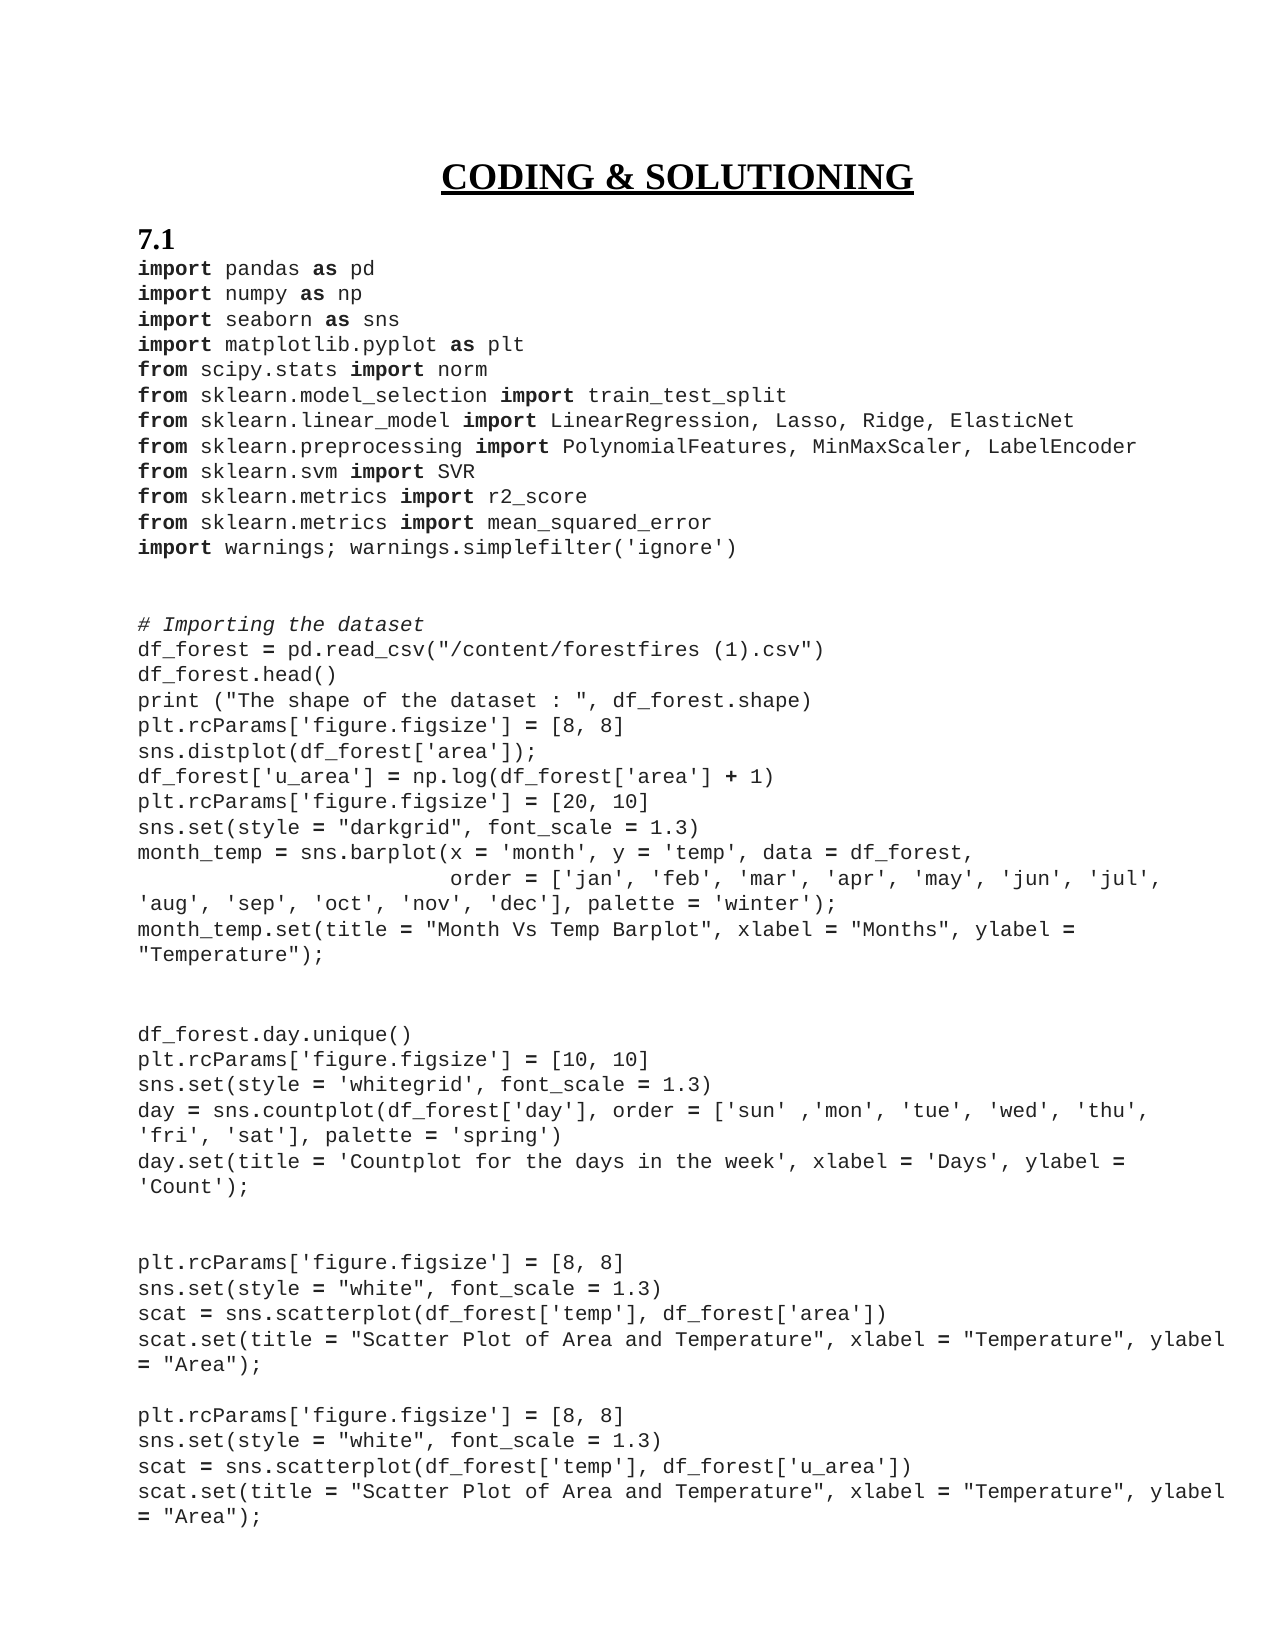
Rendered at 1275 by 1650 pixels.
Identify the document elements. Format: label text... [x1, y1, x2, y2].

text import numpy as np [137, 281, 1235, 307]
text import seaborn as sns [137, 307, 1235, 332]
text day = sns.countplot(df_forest['day'], order = ['sun' ,'mon', 'tue', 'wed', 'thu', 'fri', 'sat'], palette = 'spring') [137, 1098, 1235, 1149]
text df_forest.day.unique() [137, 1022, 1235, 1047]
text from sklearn.preprocessing import PolynomialFeatures, MinMaxScaler, LabelEncoder [137, 434, 1235, 459]
text plt.rcParams['figure.figsize'] = [20, 10] [137, 790, 1235, 815]
text month_temp.set(title = "Month Vs Temp Barplot", xlabel = "Months", ylabel = "Temperature"); [137, 917, 1235, 968]
text import matplotlib.pyplot as plt [137, 332, 1235, 358]
text sns.set(style = 'whitegrid', font_scale = 1.3) [137, 1073, 1235, 1098]
text print ("The shape of the dataset : ", df_forest.shape) [137, 688, 1235, 713]
text df_forest.head() [137, 663, 1235, 688]
text month_temp = sns.barplot(x = 'month', y = 'temp', data = df_forest, [137, 841, 1235, 866]
text plt.rcParams['figure.figsize'] = [8, 8] [137, 1403, 1235, 1428]
text order = ['jan', 'feb', 'mar', 'apr', 'may', 'jun', 'jul', 'aug', 'sep', 'oct', 'nov', 'dec'], palette = 'winter'); [137, 866, 1235, 917]
text plt.rcParams['figure.figsize'] = [8, 8] [137, 713, 1235, 739]
text scat = sns.scatterplot(df_forest['temp'], df_forest['area']) [137, 1301, 1235, 1327]
text import warnings; warnings.simplefilter('ignore') [137, 536, 1235, 561]
text scat = sns.scatterplot(df_forest['temp'], df_forest['u_area']) [137, 1454, 1235, 1479]
text day.set(title = 'Countplot for the days in the week', xlabel = 'Days', ylabel = 'Count'); [137, 1149, 1235, 1200]
text from sklearn.svm import SVR [137, 459, 1235, 485]
text from sklearn.model_selection import train_test_split [137, 383, 1235, 408]
text from sklearn.linear_model import LinearRegression, Lasso, Ridge, ElasticNet [137, 408, 1235, 434]
text 7.1 [137, 221, 1235, 256]
text # Importing the dataset [137, 612, 1235, 637]
text from scipy.stats import norm [137, 358, 1235, 383]
text import pandas as pd [137, 256, 1235, 281]
text sns.set(style = "darkgrid", font_scale = 1.3) [137, 815, 1235, 841]
text sns.set(style = "white", font_scale = 1.3) [137, 1428, 1235, 1454]
text scat.set(title = "Scatter Plot of Area and Temperature", xlabel = "Temperature", ylabel = "Area"); [137, 1327, 1235, 1378]
text from sklearn.metrics import r2_score [137, 485, 1235, 510]
text df_forest = pd.read_csv("/content/forestfires (1).csv") [137, 637, 1235, 663]
text plt.rcParams['figure.figsize'] = [8, 8] [137, 1251, 1235, 1276]
text df_forest['u_area'] = np.log(df_forest['area'] + 1) [137, 764, 1235, 790]
subtitle CODING & SOLUTIONING [148, 154, 1206, 197]
text from sklearn.metrics import mean_squared_error [137, 510, 1235, 536]
text scat.set(title = "Scatter Plot of Area and Temperature", xlabel = "Temperature", ylabel = "Area"); [137, 1479, 1235, 1530]
text sns.set(style = "white", font_scale = 1.3) [137, 1276, 1235, 1301]
text sns.distplot(df_forest['area']); [137, 739, 1235, 764]
text plt.rcParams['figure.figsize'] = [10, 10] [137, 1047, 1235, 1073]
